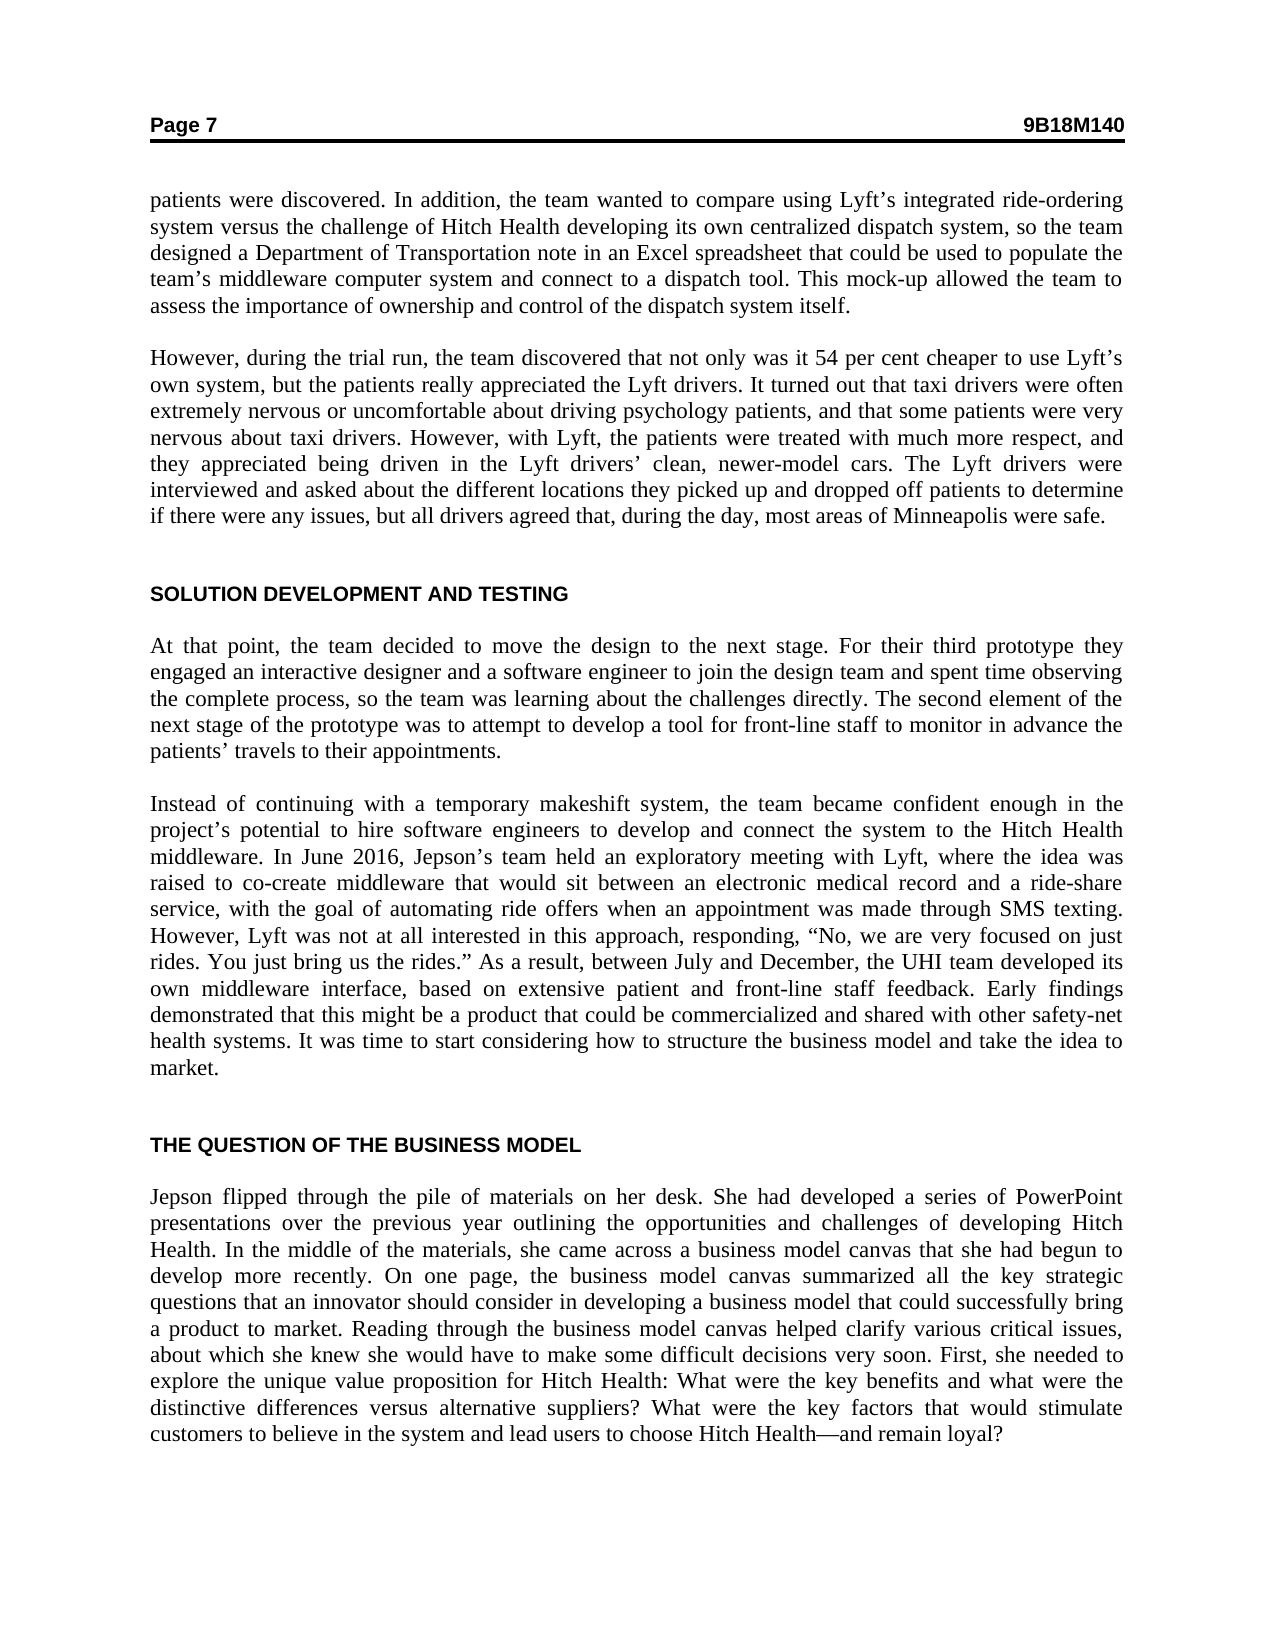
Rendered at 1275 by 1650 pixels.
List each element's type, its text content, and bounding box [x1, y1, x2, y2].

text At that point, the team decided to move the design to the next stage. For their third prototype they engaged an interactive designer and a software engineer to join the design team and spent time observing the complete process, so the team was learning about the challenges directly. The second element of the next stage of the prototype was to attempt to develop a tool for front-line staff to monitor in advance the patients’ travels to their appointments. [150, 632, 1125, 764]
text Instead of continuing with a temporary makeshift system, the team became confident enough in the project’s potential to hire software engineers to develop and connect the system to the Hitch Health middleware. In June 2016, Jepson’s team held an exploratory meeting with Lyft, where the idea was raised to co-create middleware that would sit between an electronic medical record and a ride-share service, with the goal of automating ride offers when an appointment was made through SMS texting. However, Lyft was not at all interested in this approach, responding, “No, we are very focused on just rides. You just bring us the rides.” As a result, between July and December, the UHI team developed its own middleware interface, based on extensive patient and front-line staff feedback. Early findings demonstrated that this might be a product that could be commercialized and shared with other safety-net health systems. It was time to start considering how to structure the business model and take the idea to market. [150, 790, 1125, 1080]
text Solution development and testing [150, 582, 1125, 606]
text Jepson flipped through the pile of materials on her desk. She had developed a series of PowerPoint presentations over the previous year outlining the opportunities and challenges of developing Hitch Health. In the middle of the materials, she came across a business model canvas that she had begun to develop more recently. On one page, the business model canvas summarized all the key strategic questions that an innovator should consider in developing a business model that could successfully bring a product to market. Reading through the business model canvas helped clarify various critical issues, about which she knew she would have to make some difficult decisions very soon. First, she needed to explore the unique value proposition for Hitch Health: What were the key benefits and what were the distinctive differences versus alternative suppliers? What were the key factors that would stimulate customers to believe in the system and lead users to choose Hitch Health—and remain loyal? [150, 1183, 1125, 1447]
text However, during the trial run, the team discovered that not only was it 54 per cent cheaper to use Lyft’s own system, but the patients really appreciated the Lyft drivers. It turned out that taxi drivers were often extremely nervous or uncomfortable about driving psychology patients, and that some patients were very nervous about taxi drivers. However, with Lyft, the patients were treated with much more respect, and they appreciated being driven in the Lyft drivers’ clean, newer-model cars. The Lyft drivers were interviewed and asked about the different locations they picked up and dropped off patients to determine if there were any issues, but all drivers agreed that, during the day, most areas of Minneapolis were safe. [150, 344, 1125, 529]
text The question of the Business Model [150, 1133, 1125, 1157]
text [150, 186, 1125, 318]
